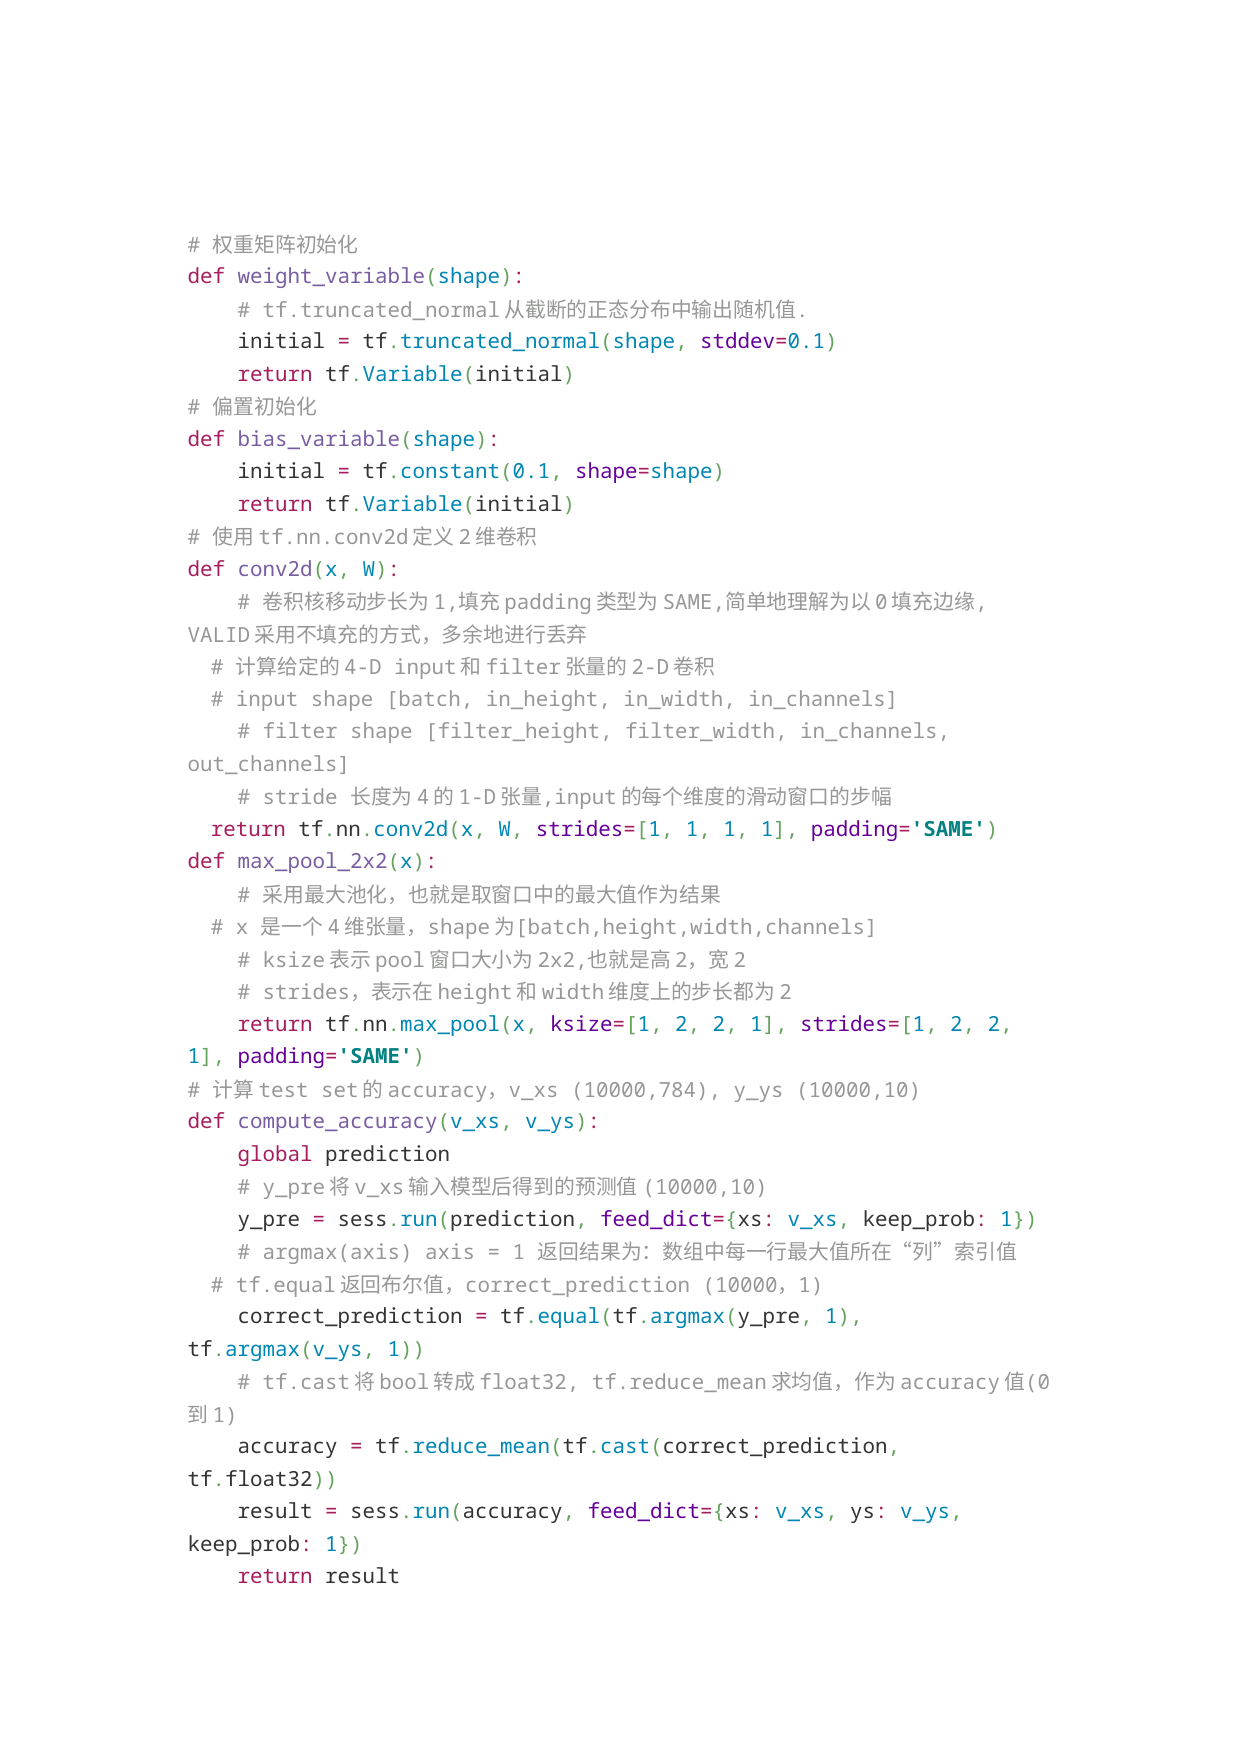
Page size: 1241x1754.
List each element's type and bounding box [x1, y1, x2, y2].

text [187, 162, 1053, 1592]
